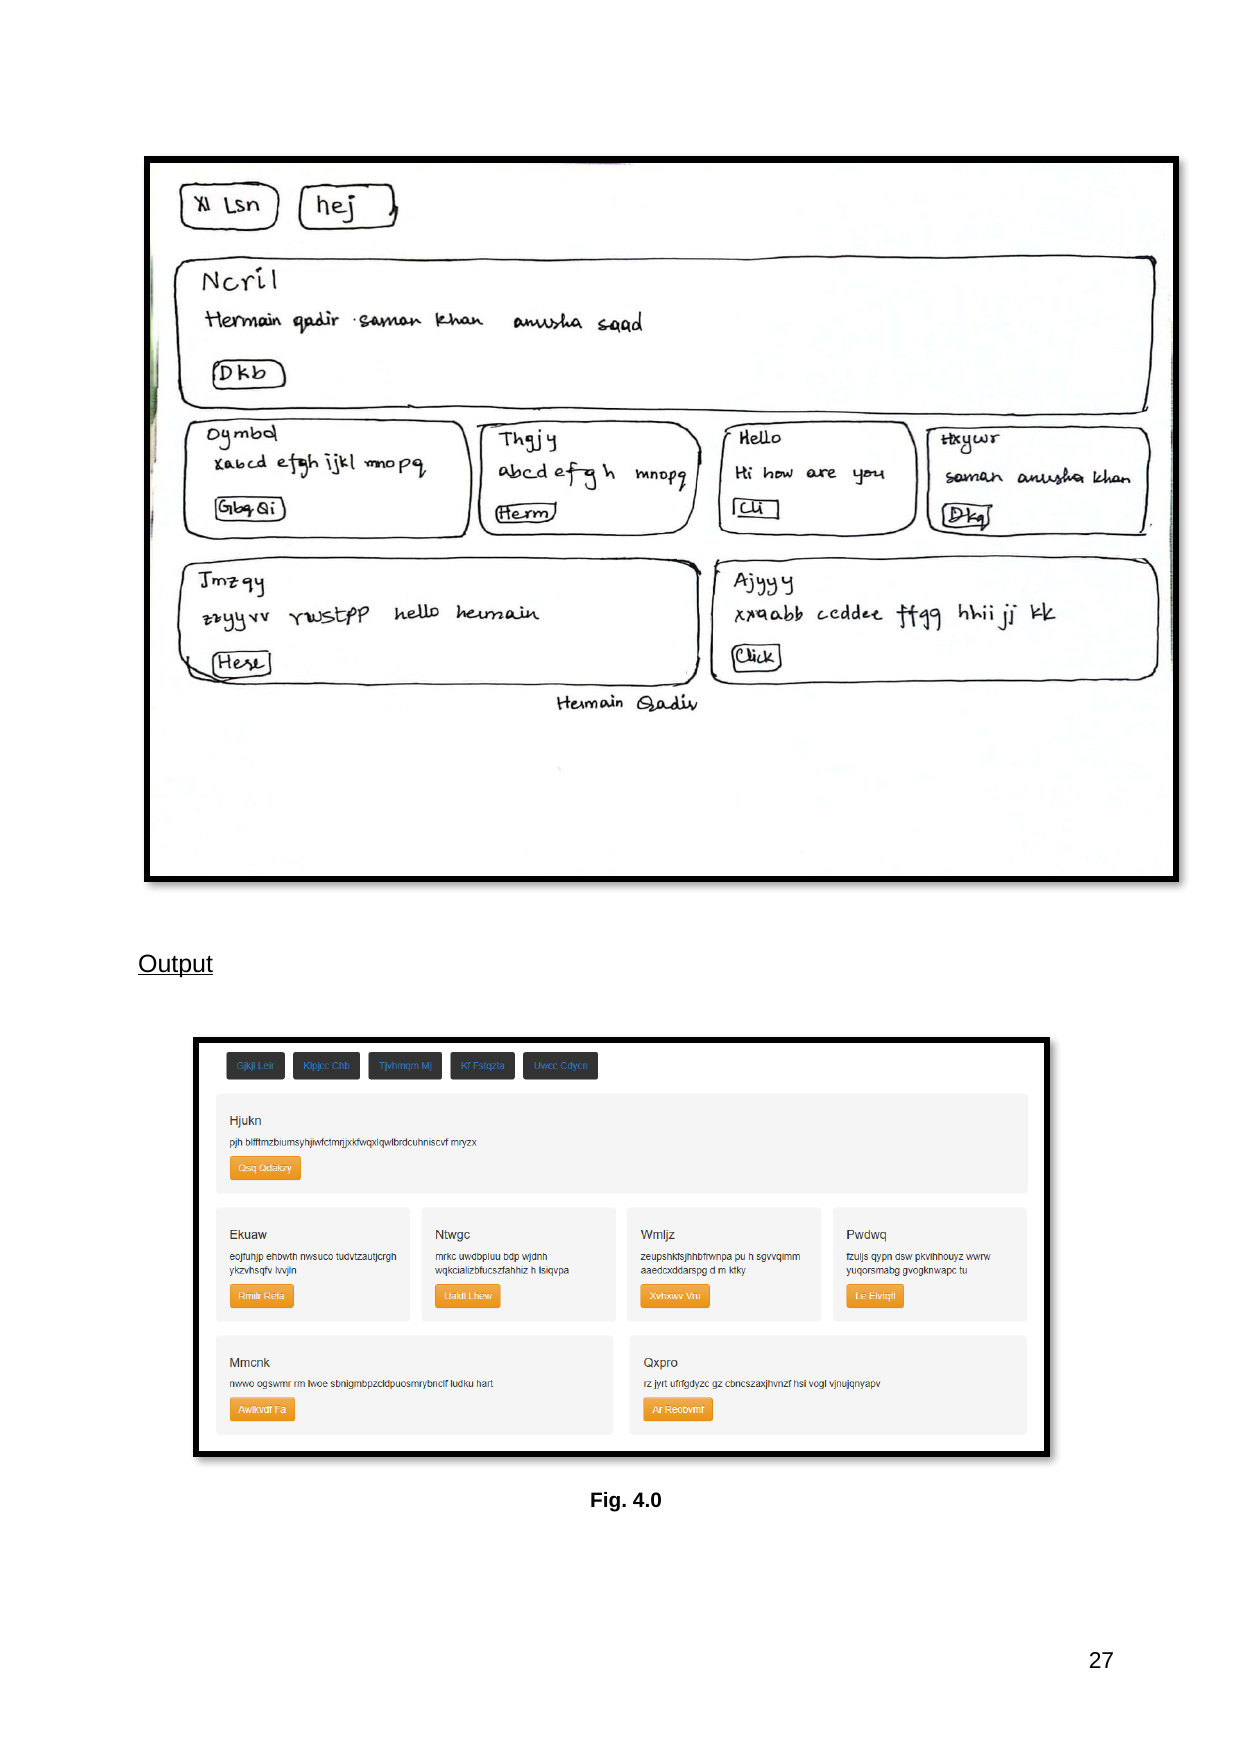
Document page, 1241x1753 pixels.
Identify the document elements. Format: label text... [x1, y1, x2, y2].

text Output [138, 949, 1114, 978]
picture [199, 1043, 1044, 1451]
picture [150, 163, 1173, 876]
text Fig. 4.0 [138, 1488, 1114, 1512]
